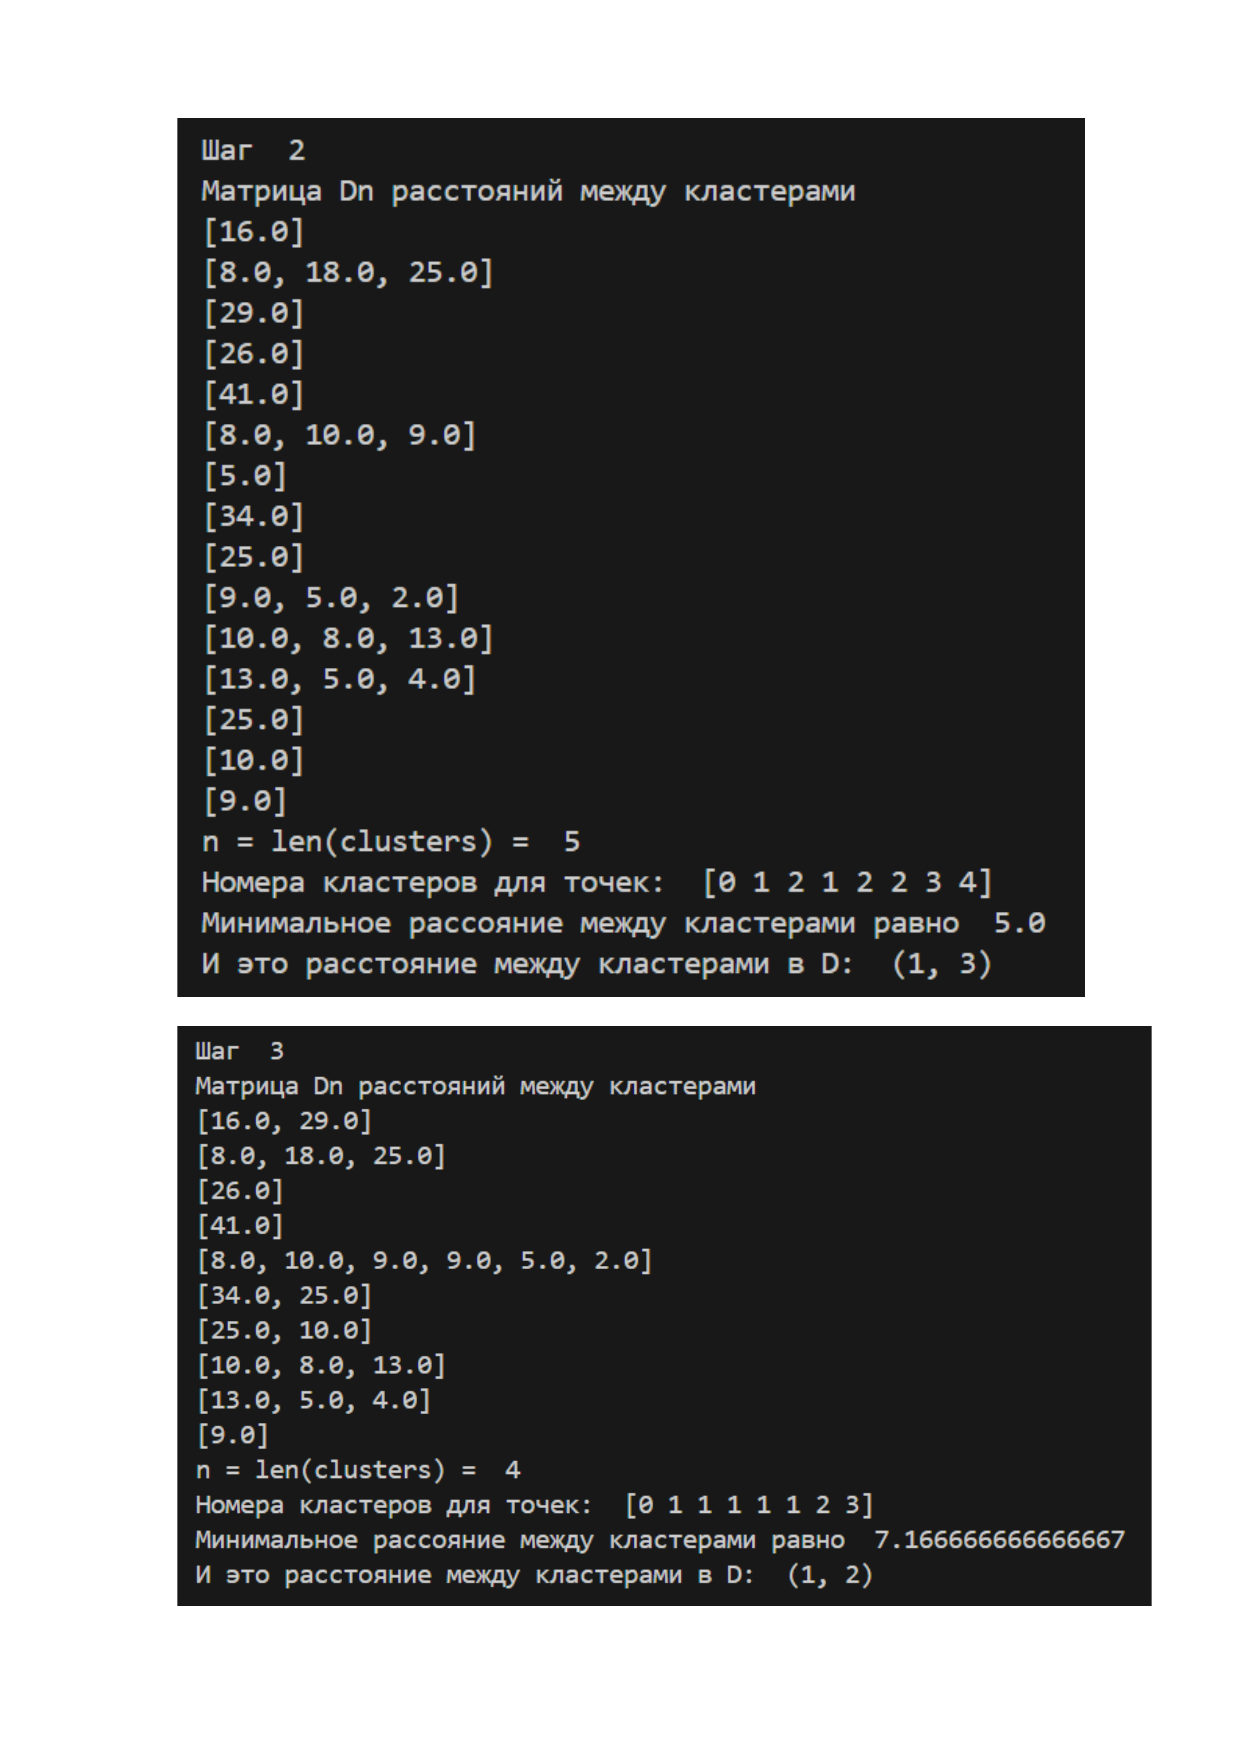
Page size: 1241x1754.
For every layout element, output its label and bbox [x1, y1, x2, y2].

picture [177, 118, 1085, 997]
picture [177, 1026, 1152, 1606]
